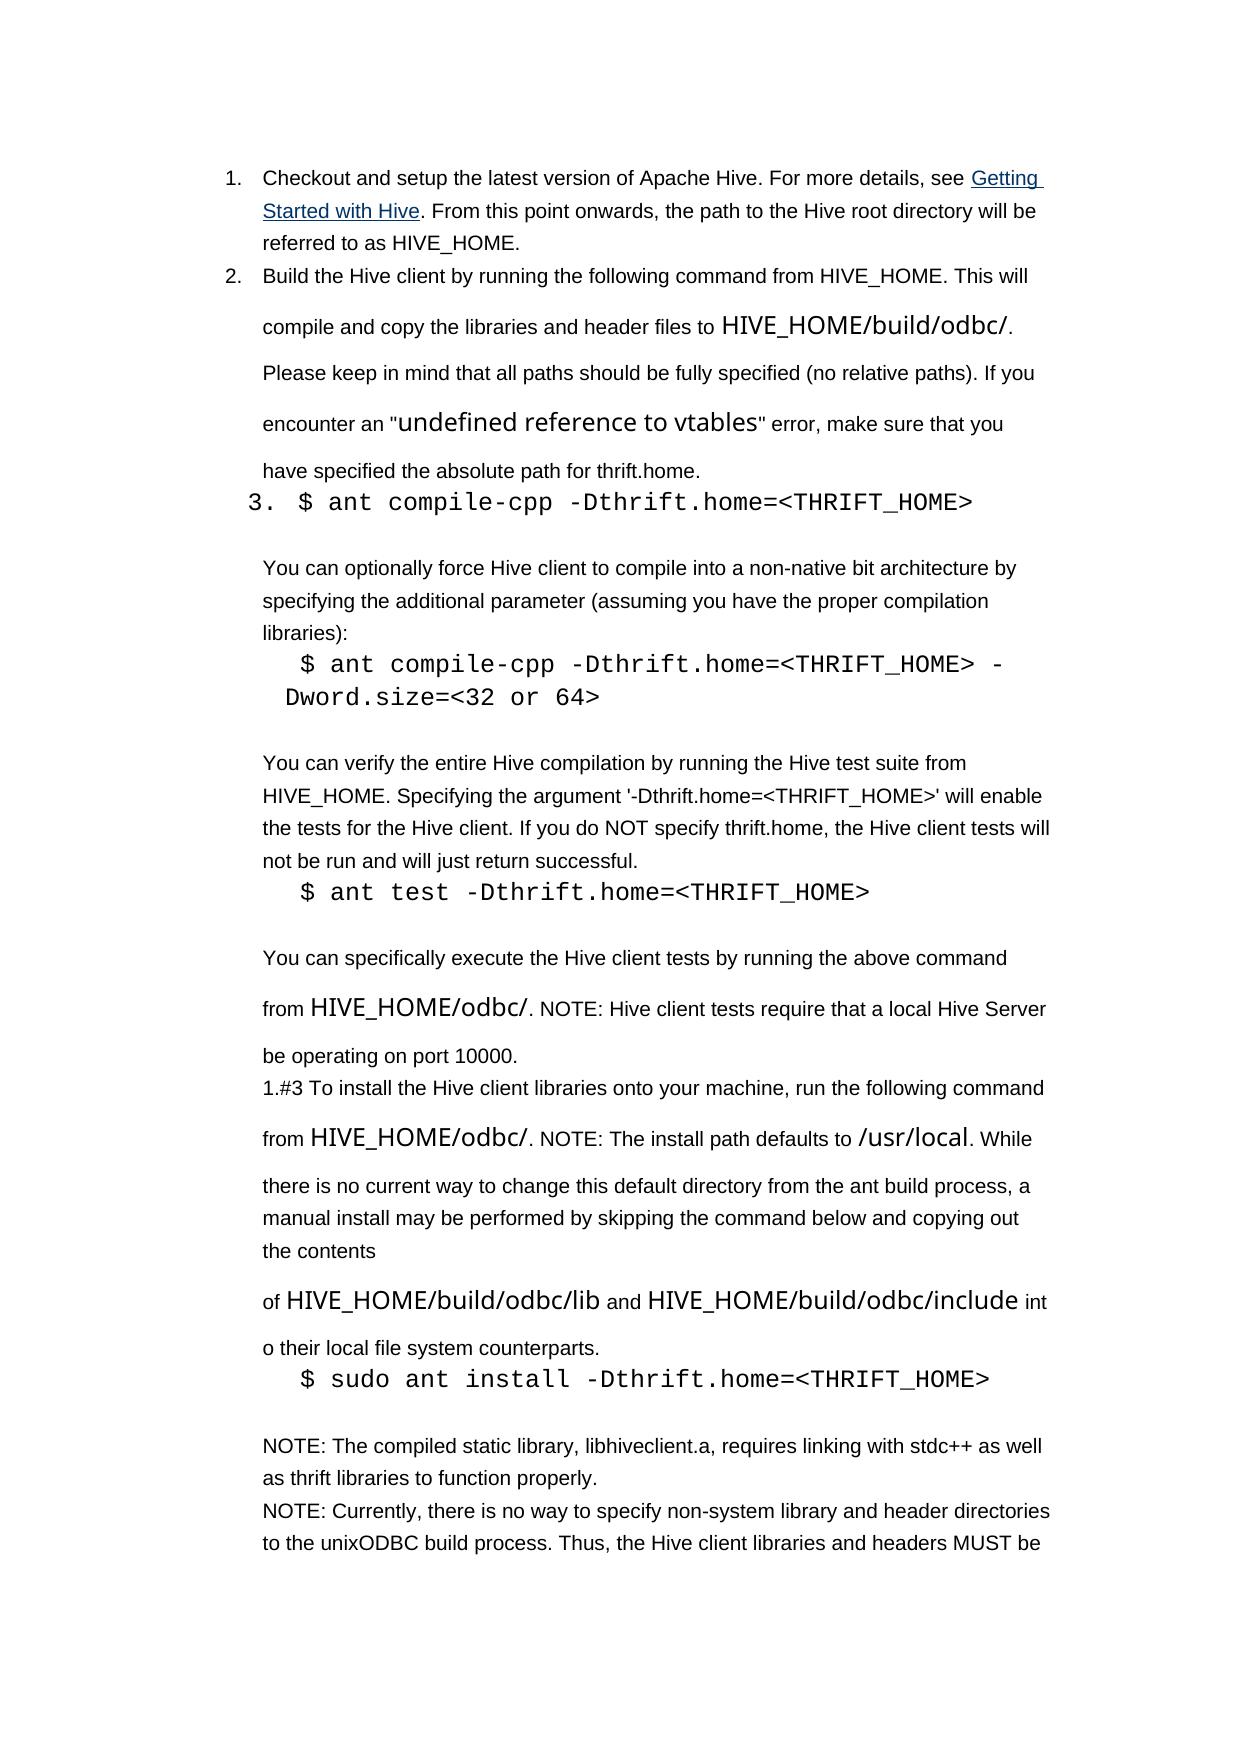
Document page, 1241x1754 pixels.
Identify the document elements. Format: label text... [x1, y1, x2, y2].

list Checkout and setup the latest version of Apache Hive. For more details, see Getting Started with Hive. From this point onwards, the path to the Hive root directory will be referred to as HIVE_HOME. [225, 162, 1053, 259]
text $ ant test -Dthrift.home=<THRIFT_HOME> [285, 877, 1053, 909]
text You can specifically execute the Hive client tests by running the above command from HIVE_HOME/odbc/. NOTE: Hive client tests require that a local Hive Server be operating on port 10000. 1.#3 To install the Hive client libraries onto your machine, run the following command from HIVE_HOME/odbc/. NOTE: The install path defaults to /usr/local. While there is no current way to change this default directory from the ant build process, a manual install may be performed by skipping the command below and copying out the contents of HIVE_HOME/build/odbc/lib and HIVE_HOME/build/odbc/include into their local file system counterparts. [262, 942, 1053, 1364]
text $ ant compile-cpp -Dthrift.home=<THRIFT_HOME> -Dword.size=<32 or 64> [285, 649, 1053, 714]
text You can verify the entire Hive compilation by running the Hive test suite from HIVE_HOME. Specifying the argument '-Dthrift.home=<THRIFT_HOME>' will enable the tests for the Hive client. If you do NOT specify thrift.home, the Hive client tests will not be run and will just return successful. [262, 747, 1053, 877]
list Build the Hive client by running the following command from HIVE_HOME. This will compile and copy the libraries and header files to HIVE_HOME/build/odbc/. Please keep in mind that all paths should be fully specified (no relative paths). If you encounter an "undefined reference to vtables" error, make sure that you have specified the absolute path for thrift.home. [225, 259, 1053, 487]
list $ ant compile-cpp -Dthrift.home=<THRIFT_HOME> [247, 487, 1053, 519]
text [262, 1429, 1053, 1559]
text $ sudo ant install -Dthrift.home=<THRIFT_HOME> [285, 1364, 1053, 1397]
text You can optionally force Hive client to compile into a non-native bit architecture by specifying the additional parameter (assuming you have the proper compilation libraries): [262, 552, 1053, 649]
